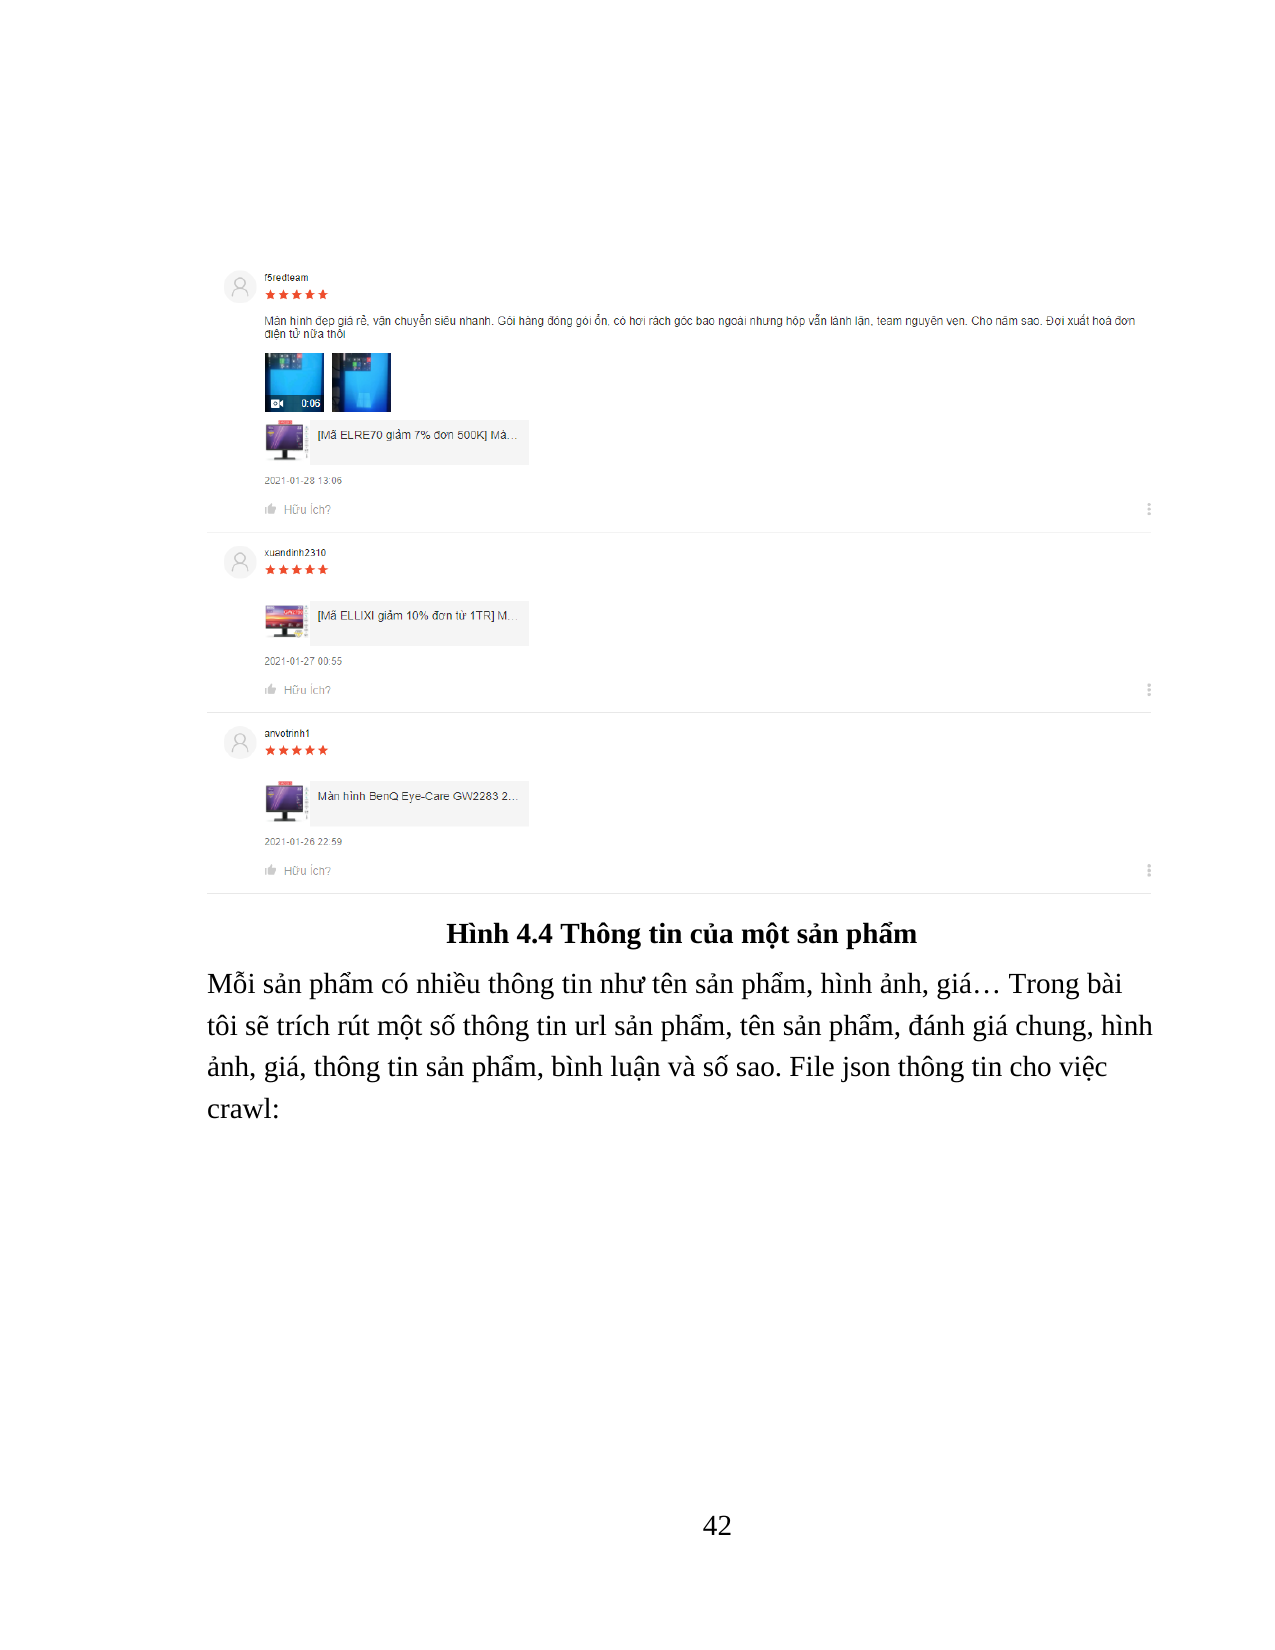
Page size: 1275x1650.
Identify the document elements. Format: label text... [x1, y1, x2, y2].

text Hình 4.4 Thông tin của một sản phẩm [207, 908, 1157, 950]
text Mỗi sản phẩm có nhiều thông tin như tên sản phẩm, hình ảnh, giá… Trong bài tôi sẽ trích rút một số thông tin url sản phẩm, tên sản phẩm, đánh giá chung, hình ảnh, giá, thông tin sản phẩm, bình luận và số sao. File json thông tin cho việc crawl: [207, 958, 1157, 1125]
picture [206, 257, 1157, 895]
